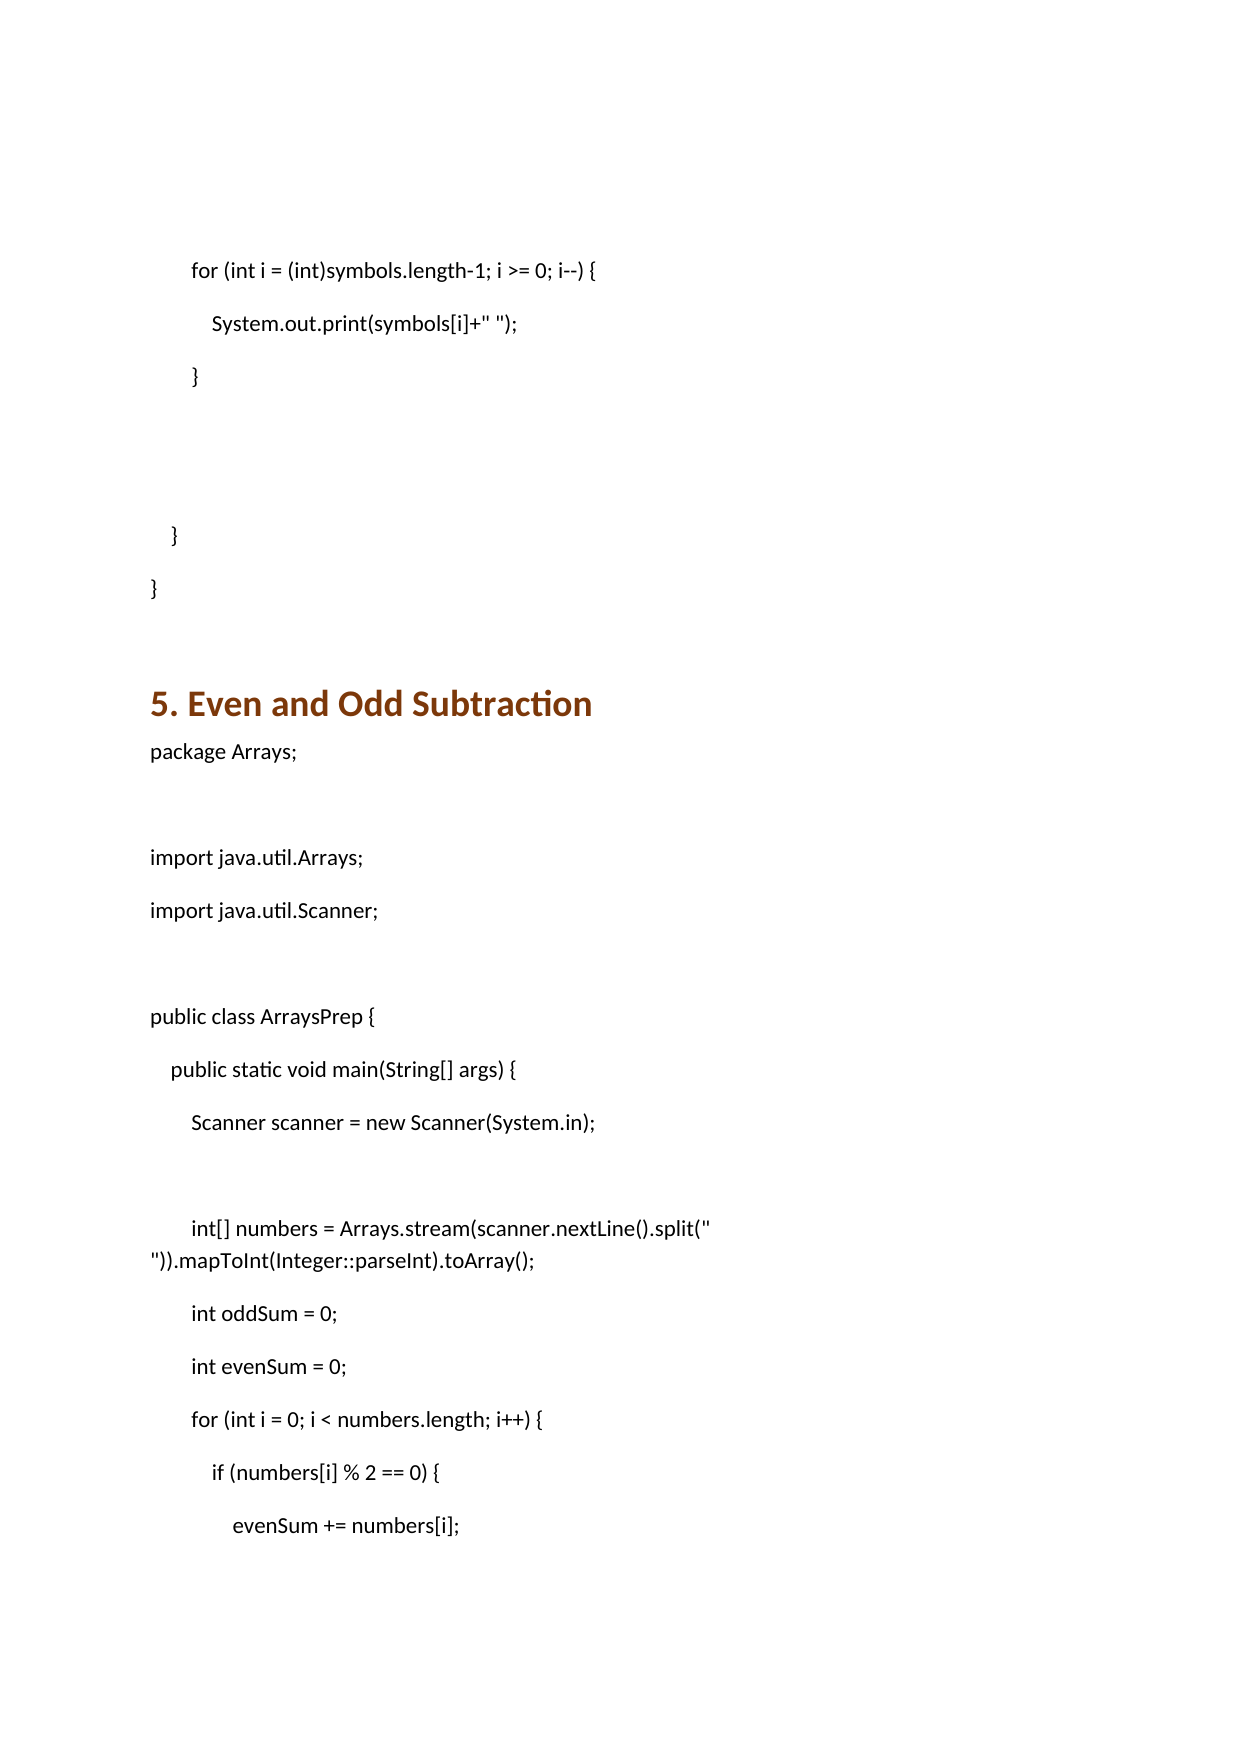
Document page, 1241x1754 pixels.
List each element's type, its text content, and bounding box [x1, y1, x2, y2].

text } [150, 574, 1090, 602]
text } [150, 362, 1090, 390]
text evenSum += numbers[i]; [150, 1512, 1090, 1539]
text for (int i = (int)symbols.length-1; i >= 0; i--) { [150, 256, 1090, 284]
text int[] numbers = Arrays.stream(scanner.nextLine().split(" ")).mapToInt(Integer::parseInt).toArray(); [150, 1214, 1090, 1274]
text package Arrays; [150, 737, 1090, 765]
text import java.util.Scanner; [150, 896, 1090, 924]
text System.out.print(symbols[i]+" "); [150, 309, 1090, 337]
text } [150, 521, 1090, 549]
subtitle Even and Odd Subtraction [150, 680, 1090, 726]
text if (numbers[i] % 2 == 0) { [150, 1458, 1090, 1487]
text Scanner scanner = new Scanner(System.in); [150, 1108, 1090, 1136]
text public static void main(String[] args) { [150, 1055, 1090, 1083]
text for (int i = 0; i < numbers.length; i++) { [150, 1406, 1090, 1433]
text int evenSum = 0; [150, 1352, 1090, 1381]
text public class ArraysPrep { [150, 1002, 1090, 1030]
text import java.util.Arrays; [150, 843, 1090, 871]
text int oddSum = 0; [150, 1299, 1090, 1327]
